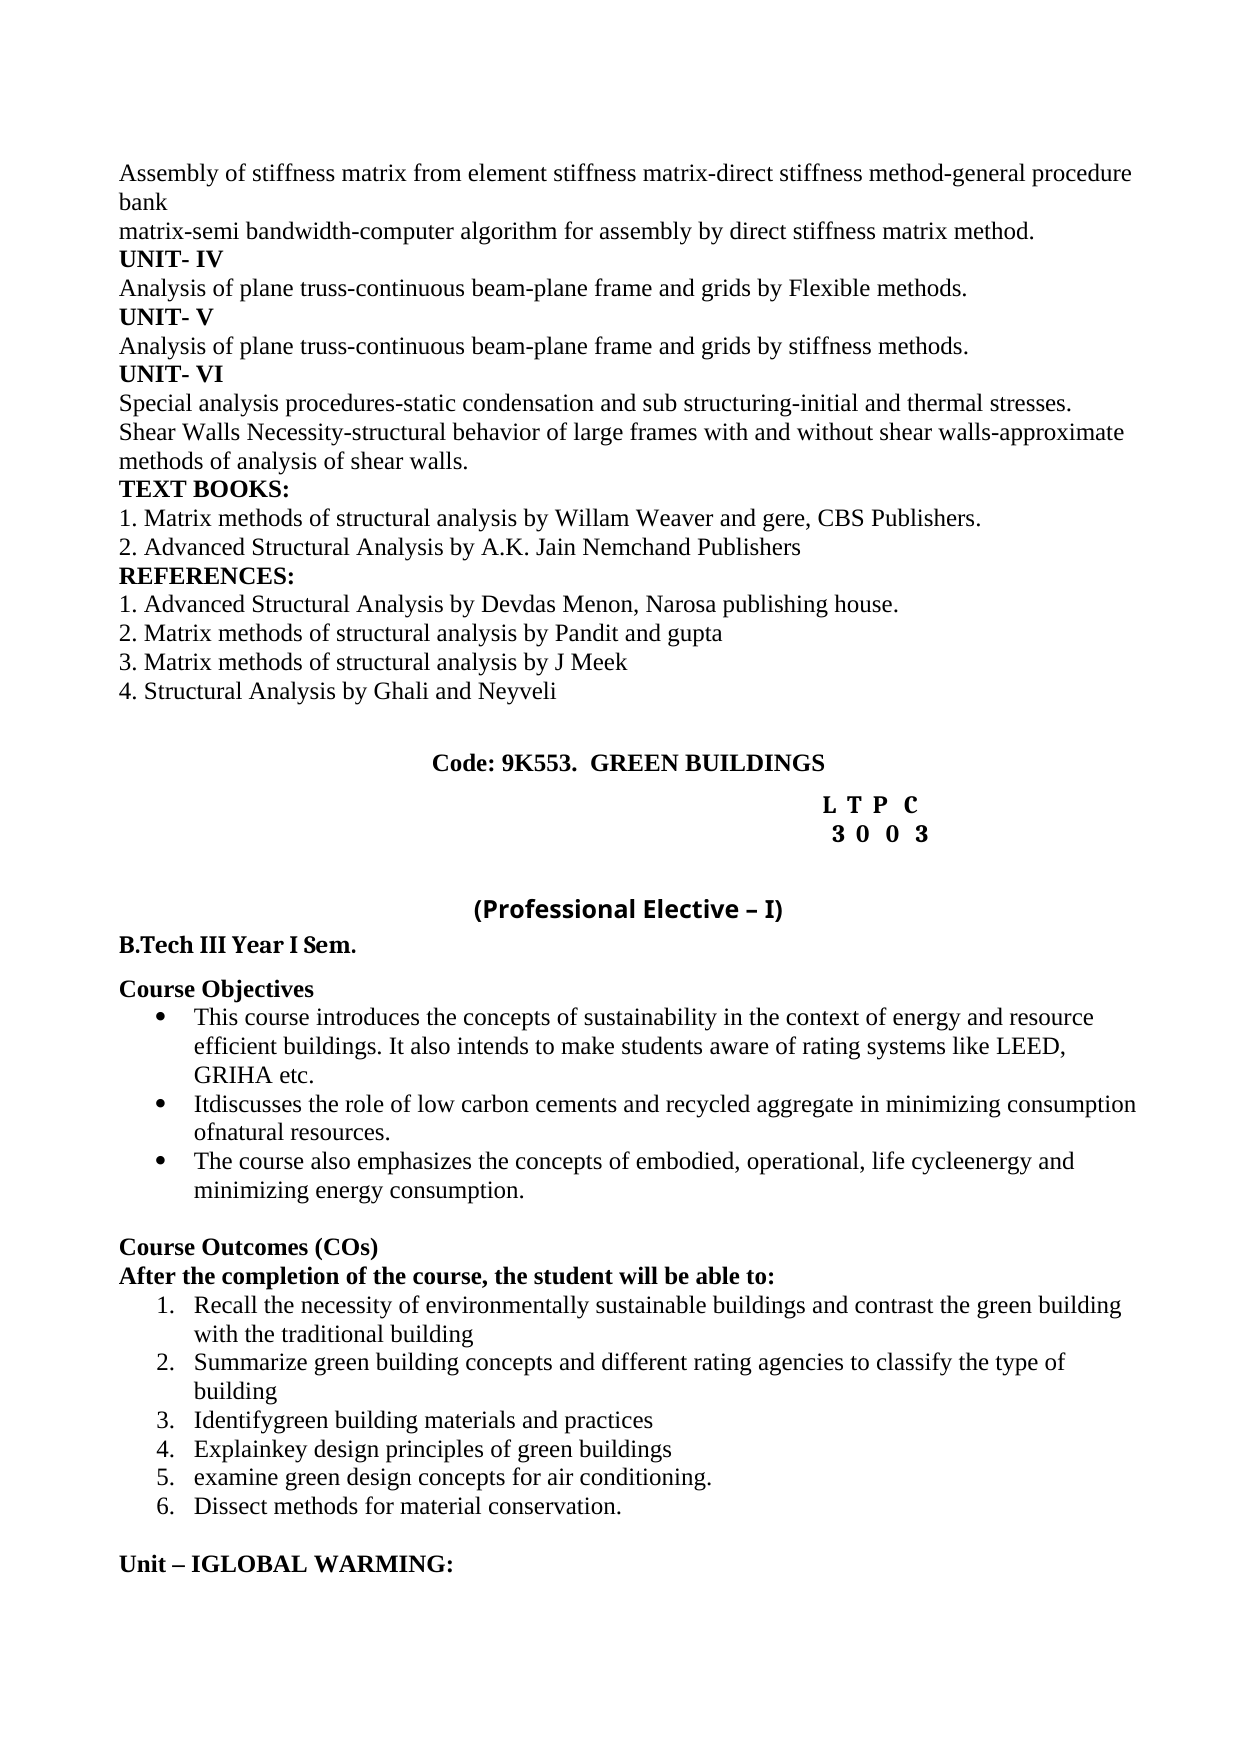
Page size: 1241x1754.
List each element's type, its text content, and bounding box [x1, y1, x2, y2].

text Special analysis procedures-static condensation and sub structuring-initial and thermal stresses. [119, 388, 1138, 417]
list This course introduces the concepts of sustainability in the context of energy and resource efficient buildings. It also intends to make students aware of rating systems like LEED, GRIHA etc. [156, 1002, 1138, 1089]
text UNIT- IV [119, 244, 1138, 273]
list Recall the necessity of environmentally sustainable buildings and contrast the green building with the traditional building [156, 1290, 1138, 1347]
text 4. Structural Analysis by Ghali and Neyveli [119, 676, 1138, 704]
text 3 0 0 3 [119, 819, 1138, 848]
list Summarize green building concepts and different rating agencies to classify the type of building [156, 1347, 1138, 1405]
text Course Objectives [119, 974, 1138, 1002]
list Explainkey design principles of green buildings [156, 1434, 1138, 1462]
text Assembly of stiffness matrix from element stiffness matrix-direct stiffness method-general procedure bank [119, 158, 1138, 216]
text Course Outcomes (COs) [119, 1232, 1138, 1261]
text TEXT BOOKS: [119, 474, 1138, 503]
text Shear Walls Necessity-structural behavior of large frames with and without shear walls-approximate [119, 417, 1138, 446]
text B.Tech III Year I Sem. [119, 931, 1138, 959]
text 2. Advanced Structural Analysis by A.K. Jain Nemchand Publishers [119, 532, 1138, 561]
text 1. Matrix methods of structural analysis by Willam Weaver and gere, CBS Publishers. [119, 503, 1138, 532]
text 1. Advanced Structural Analysis by Devdas Menon, Narosa publishing house. [119, 589, 1138, 618]
text UNIT- VI [119, 359, 1138, 388]
text REFERENCES: [119, 561, 1138, 589]
text 3. Matrix methods of structural analysis by J Meek [119, 647, 1138, 676]
list Dissect methods for material conservation. [156, 1491, 1138, 1520]
text Code: 9K553. GREEN BUILDINGS [119, 748, 1138, 776]
list The course also emphasizes the concepts of embodied, operational, life cycleenergy and minimizing energy consumption. [156, 1146, 1138, 1204]
text UNIT- V [119, 302, 1138, 331]
text L T P C [119, 791, 1138, 819]
text matrix-semi bandwidth-computer algorithm for assembly by direct stiffness matrix method. [119, 216, 1138, 244]
text Analysis of plane truss-continuous beam-plane frame and grids by Flexible methods. [119, 273, 1138, 302]
list examine green design concepts for air conditioning. [156, 1462, 1138, 1491]
text methods of analysis of shear walls. [119, 446, 1138, 474]
text 2. Matrix methods of structural analysis by Pandit and gupta [119, 618, 1138, 647]
list Identifygreen building materials and practices [156, 1405, 1138, 1434]
text Analysis of plane truss-continuous beam-plane frame and grids by stiffness methods. [119, 331, 1138, 359]
text After the completion of the course, the student will be able to: [119, 1261, 1138, 1290]
text Unit – IGLOBAL WARMING: [119, 1549, 1138, 1577]
text (Professional Elective – I) [119, 891, 1138, 926]
list Itdiscusses the role of low carbon cements and recycled aggregate in minimizing consumption ofnatural resources. [156, 1089, 1138, 1146]
